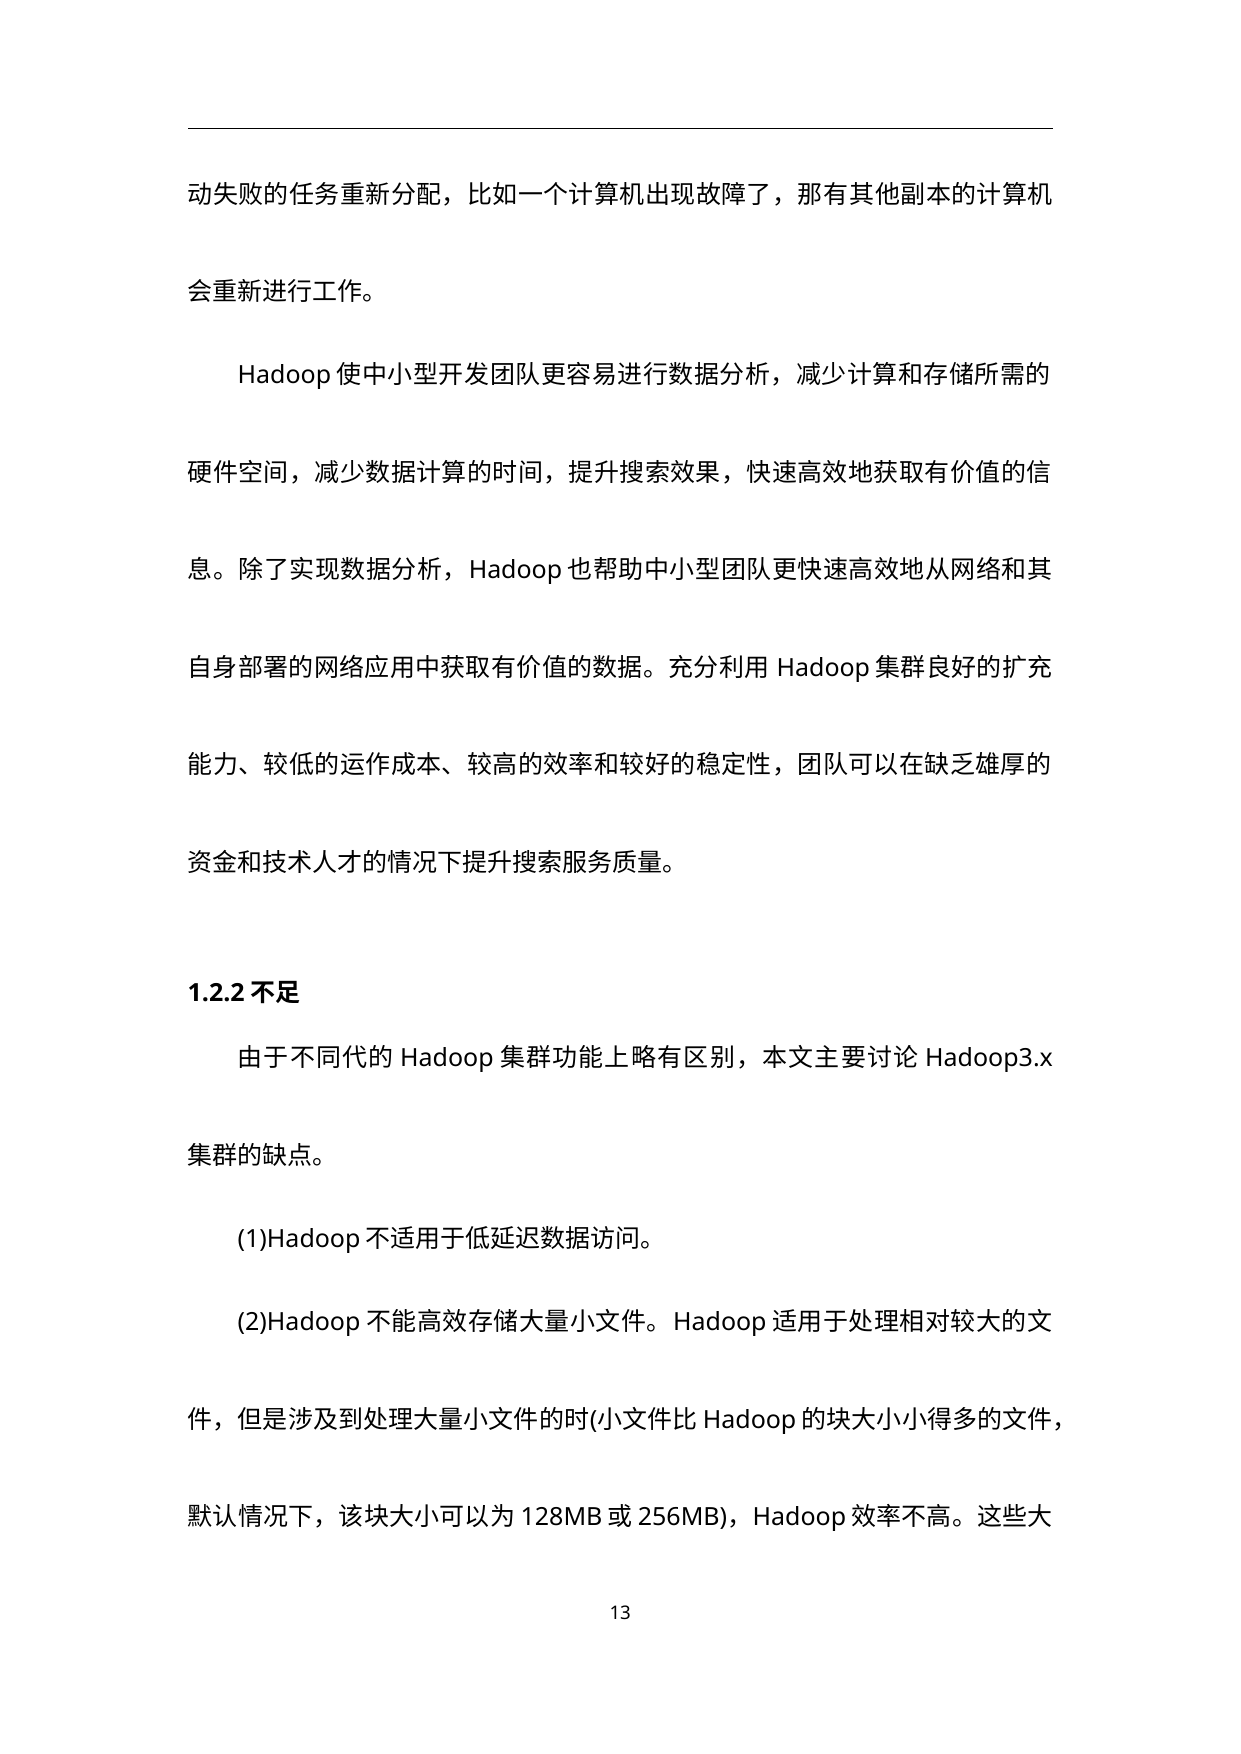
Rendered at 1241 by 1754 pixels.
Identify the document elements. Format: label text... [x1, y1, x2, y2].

list 由于不同代的Hadoop集群功能上略有区别，本文主要讨论Hadoop3.x集群的缺点。 [187, 1023, 1053, 1186]
list (1)Hadoop不适用于低延迟数据访问。 [187, 1204, 1053, 1269]
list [187, 1287, 1053, 1547]
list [187, 160, 1053, 322]
subtitle 1.2.2不足 [187, 958, 1053, 1023]
list Hadoop使中小型开发团队更容易进行数据分析，减少计算和存储所需的硬件空间，减少数据计算的时间，提升搜索效果，快速高效地获取有价值的信息。除了实现数据分析，Hadoop也帮助中小型团队更快速高效地从网络和其自身部署的网络应用中获取有价值的数据。充分利用Hadoop集群良好的扩充能力、较低的运作成本、较高的效率和较好的稳定性，团队可以在缺乏雄厚的资金和技术人才的情况下提升搜索服务质量。 [187, 340, 1053, 893]
